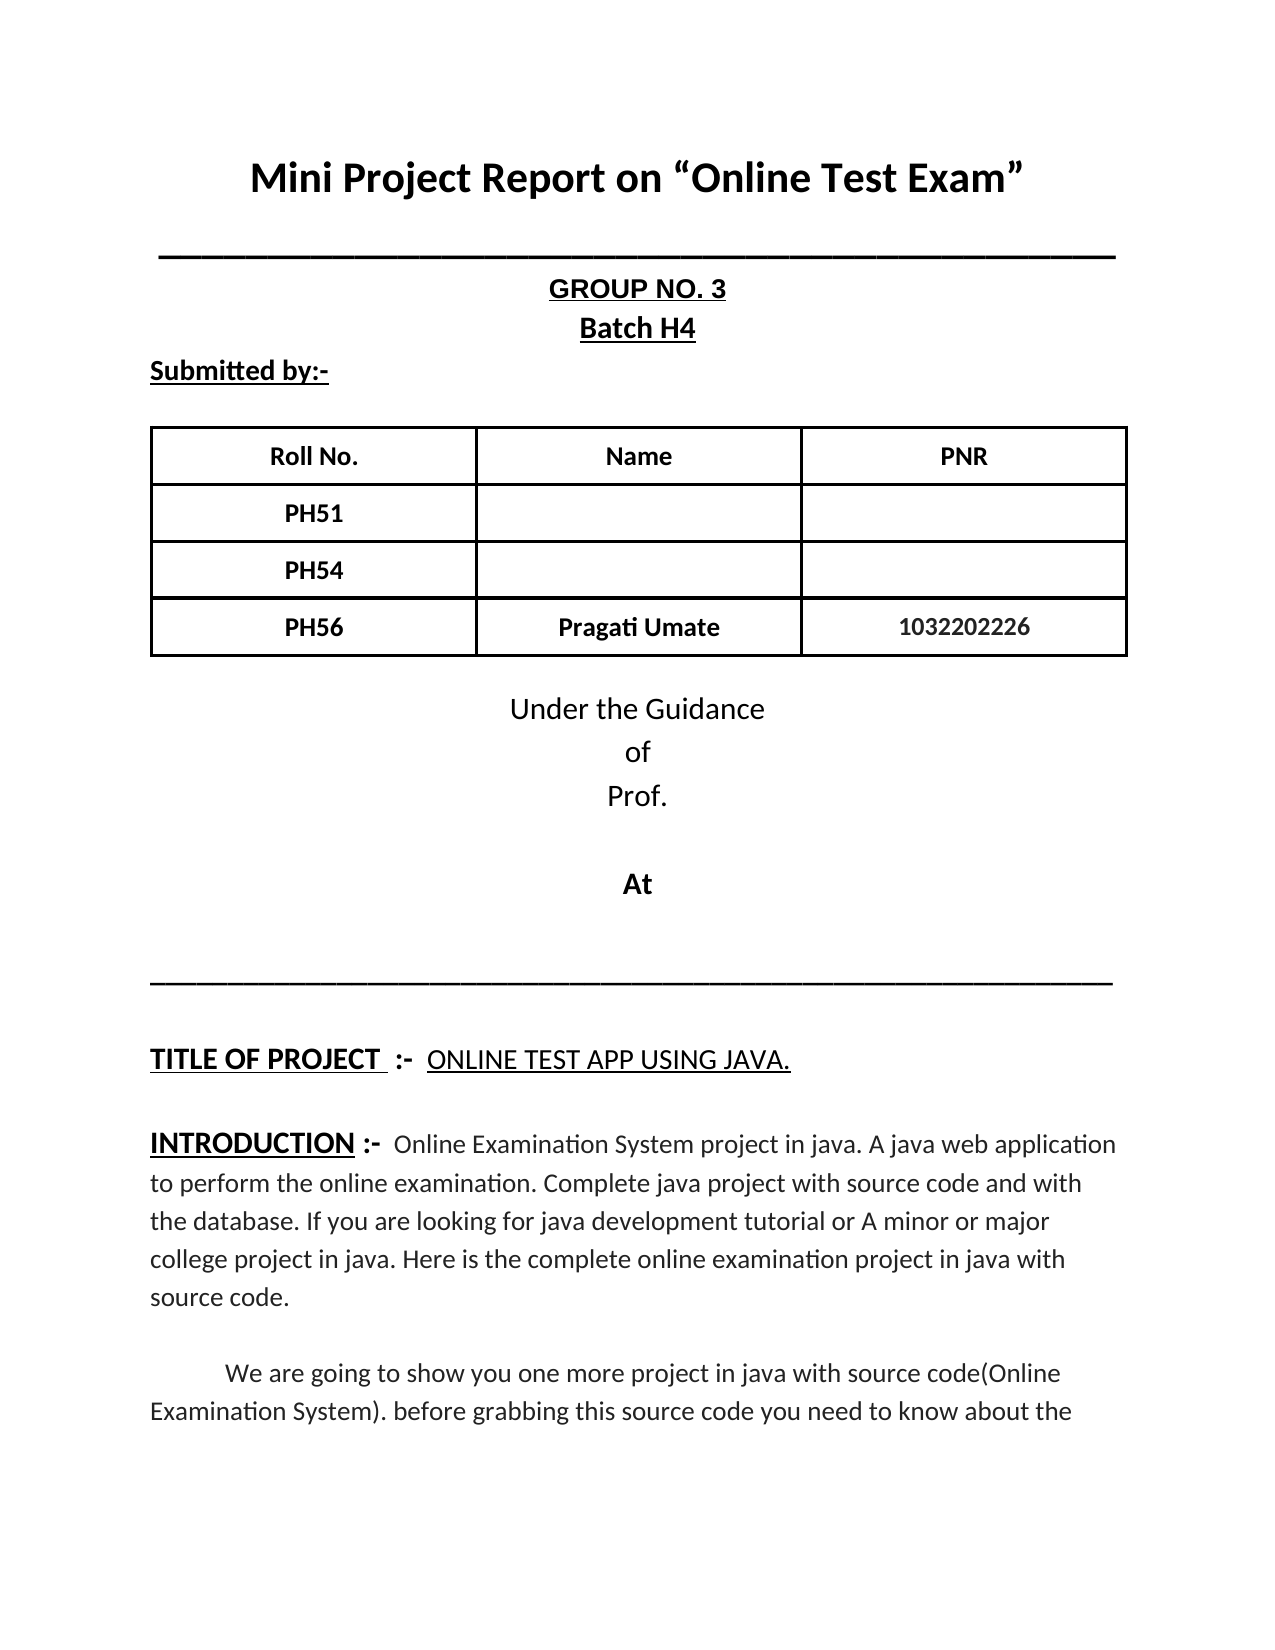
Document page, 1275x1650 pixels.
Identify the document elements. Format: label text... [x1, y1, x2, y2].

text ____________________________________________ [150, 211, 1125, 265]
table_cell [803, 486, 1125, 539]
table_cell PH54 [153, 543, 475, 596]
table_cell [478, 543, 800, 596]
text Prof. [150, 776, 1125, 814]
text Batch H4 [150, 309, 1125, 347]
text Under the Guidance [150, 689, 1125, 727]
table_header Roll No. [153, 429, 475, 482]
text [150, 1356, 1125, 1427]
text GROUP NO. 3 [150, 273, 1125, 304]
text At [150, 864, 1125, 902]
text Submitted by:- [150, 352, 1125, 388]
table_cell Pragati Umate [478, 600, 800, 653]
text of [150, 732, 1125, 771]
text Mini Project Report on “Online Test Exam” [150, 150, 1125, 203]
table_header Name [478, 429, 800, 482]
text INTRODUCTION :- Online Examination System project in java. A java web application to perform the online examination. Complete java project with source code and with the database. If you are looking for java development tutorial or A minor or major college project in java. Here is the complete online examination project in java with source code. [150, 1123, 1125, 1313]
table_header PNR [803, 429, 1125, 482]
table_cell 1032202226 [803, 600, 1125, 653]
table_cell PH56 [153, 600, 475, 653]
table_cell PH51 [153, 486, 475, 539]
text ______________________________________________________________ [150, 951, 1125, 989]
text TITLE OF PROJECT :- ONLINE TEST APP USING JAVA. [150, 1039, 1125, 1077]
table_cell [478, 486, 800, 539]
table_cell [803, 543, 1125, 596]
